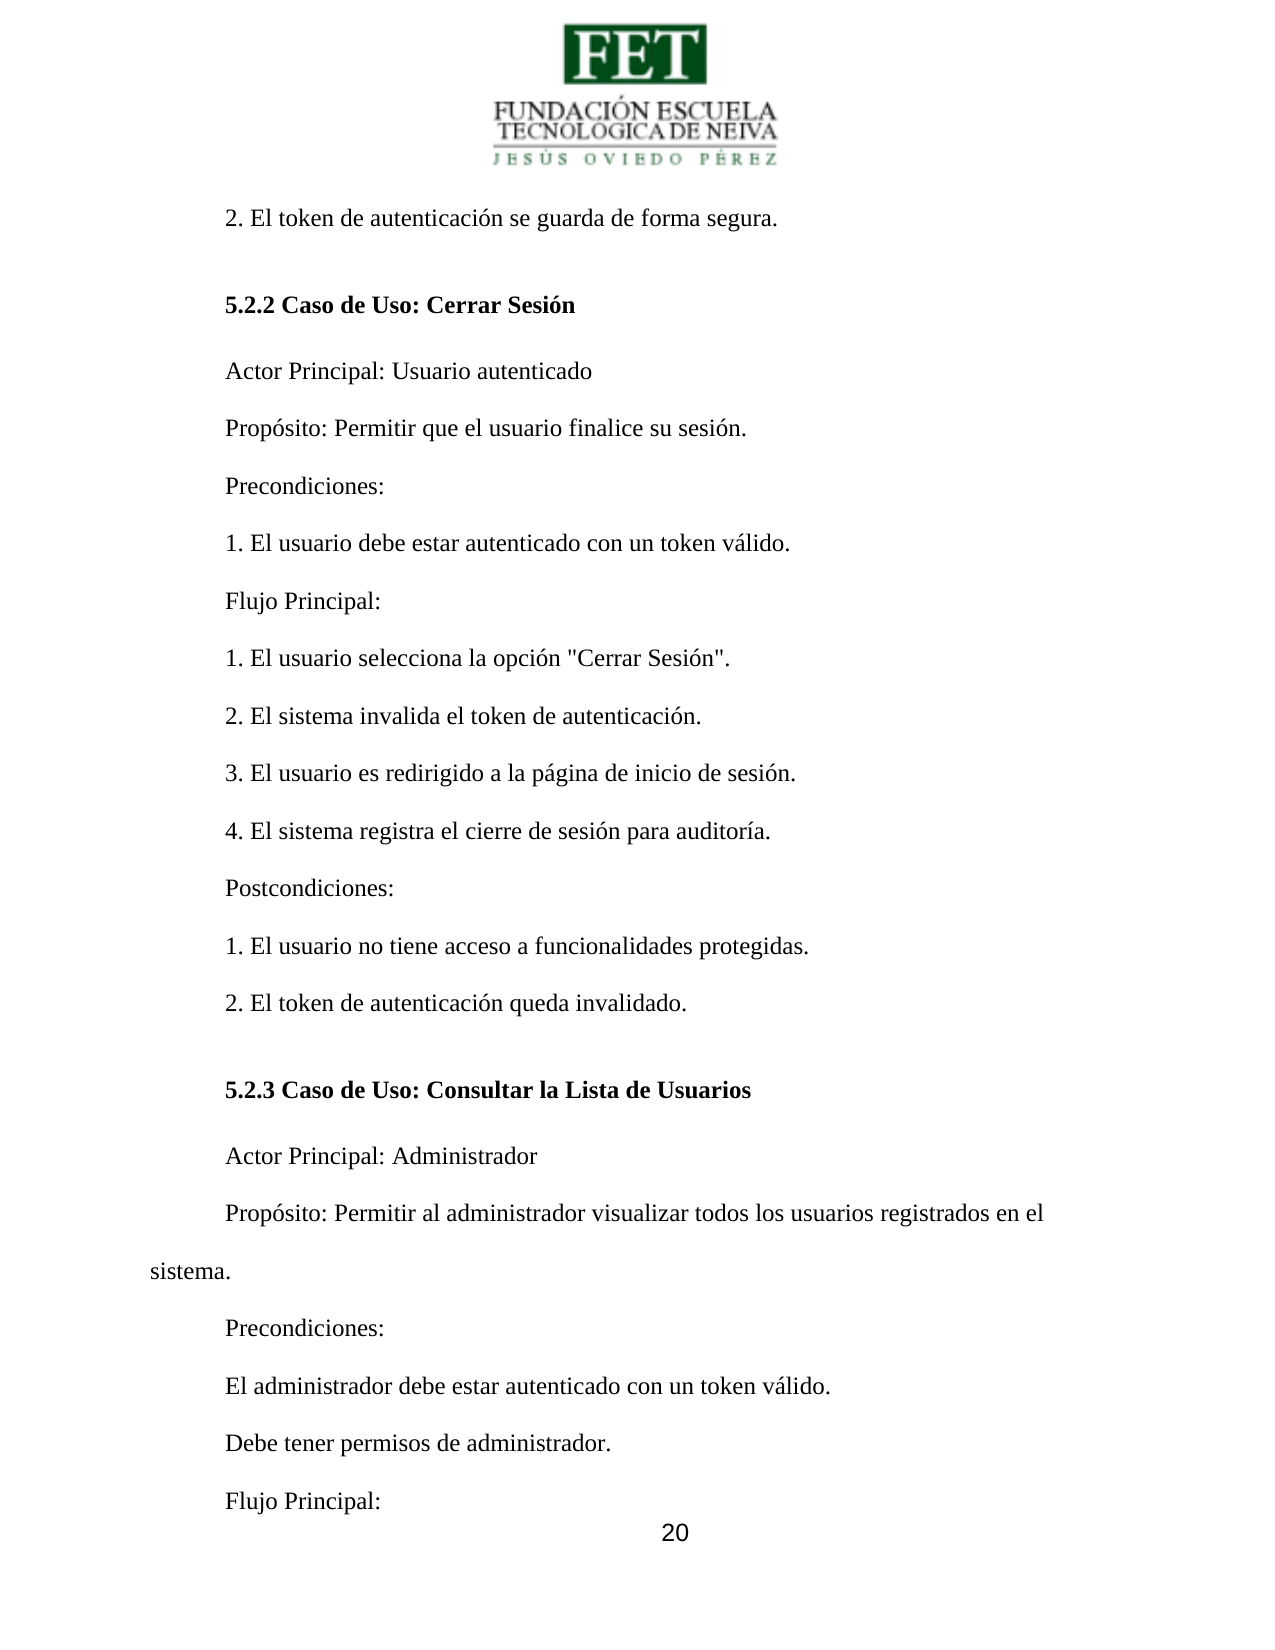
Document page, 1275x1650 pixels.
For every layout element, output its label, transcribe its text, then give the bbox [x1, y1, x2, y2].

text Actor Principal: Usuario autenticado [150, 356, 1125, 385]
picture [213, 16, 1063, 57]
text 2. El token de autenticación se guarda de forma segura. [150, 57, 1125, 232]
text Propósito: Permitir al administrador visualizar todos los usuarios registrados en el sistema. [150, 1198, 1125, 1285]
text Precondiciones: [150, 471, 1125, 500]
text 1. El usuario no tiene acceso a funcionalidades protegidas. [150, 931, 1125, 960]
text Flujo Principal: [150, 1486, 1125, 1515]
text Postcondiciones: [150, 873, 1125, 902]
subtitle 5.2.2 Caso de Uso: Cerrar Sesión [150, 290, 1125, 319]
text Propósito: Permitir que el usuario finalice su sesión. [150, 413, 1125, 442]
subtitle 5.2.3 Caso de Uso: Consultar la Lista de Usuarios [150, 1075, 1125, 1104]
text 2. El sistema invalida el token de autenticación. [150, 701, 1125, 730]
text Flujo Principal: [150, 586, 1125, 615]
text 3. El usuario es redirigido a la página de inicio de sesión. [150, 758, 1125, 787]
text Actor Principal: Administrador [150, 1141, 1125, 1170]
text 1. El usuario debe estar autenticado con un token válido. [150, 528, 1125, 557]
text Precondiciones: [150, 1313, 1125, 1342]
text 2. El token de autenticación queda invalidado. [150, 988, 1125, 1017]
text Debe tener permisos de administrador. [150, 1428, 1125, 1457]
text El administrador debe estar autenticado con un token válido. [150, 1371, 1125, 1400]
text 4. El sistema registra el cierre de sesión para auditoría. [150, 816, 1125, 845]
text 1. El usuario selecciona la opción "Cerrar Sesión". [150, 643, 1125, 672]
